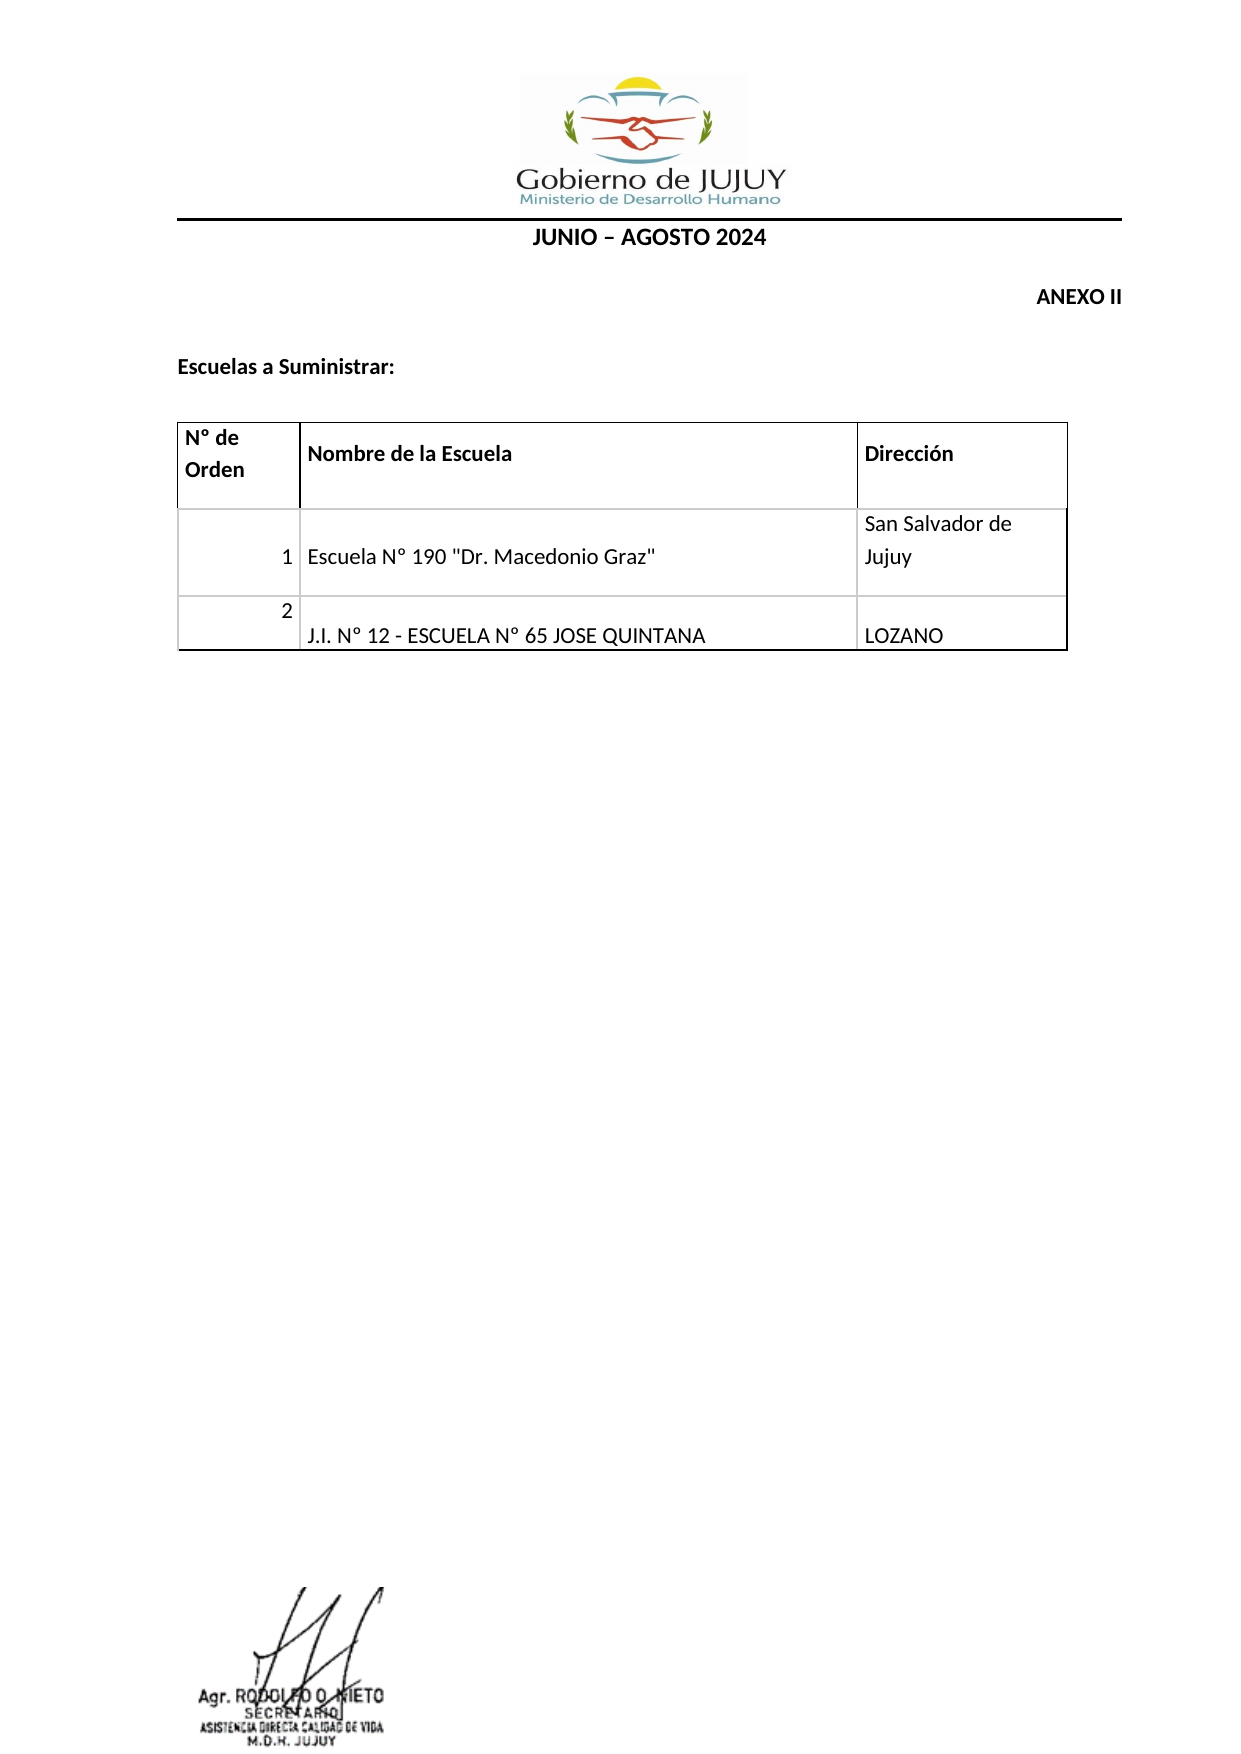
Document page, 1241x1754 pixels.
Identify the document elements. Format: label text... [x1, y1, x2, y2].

table_cell 1 [179, 510, 299, 594]
table_cell J.I. Nº 12 - ESCUELA Nº 65 JOSE QUINTANA [301, 597, 856, 649]
picture [177, 1587, 409, 1749]
text Escuelas a Suministrar: [177, 352, 1122, 380]
table_header Nombre de la Escuela [301, 423, 857, 507]
table_cell 2 [179, 597, 299, 649]
table_header Dirección [858, 423, 1067, 507]
text ANEXO II [177, 282, 1122, 310]
table_cell Escuela Nº 190 "Dr. Macedonio Graz" [301, 510, 856, 594]
table_header Nº de Orden [178, 423, 299, 507]
picture [507, 73, 792, 216]
table_cell San Salvador de Jujuy [858, 510, 1066, 594]
table_cell LOZANO [858, 597, 1066, 649]
